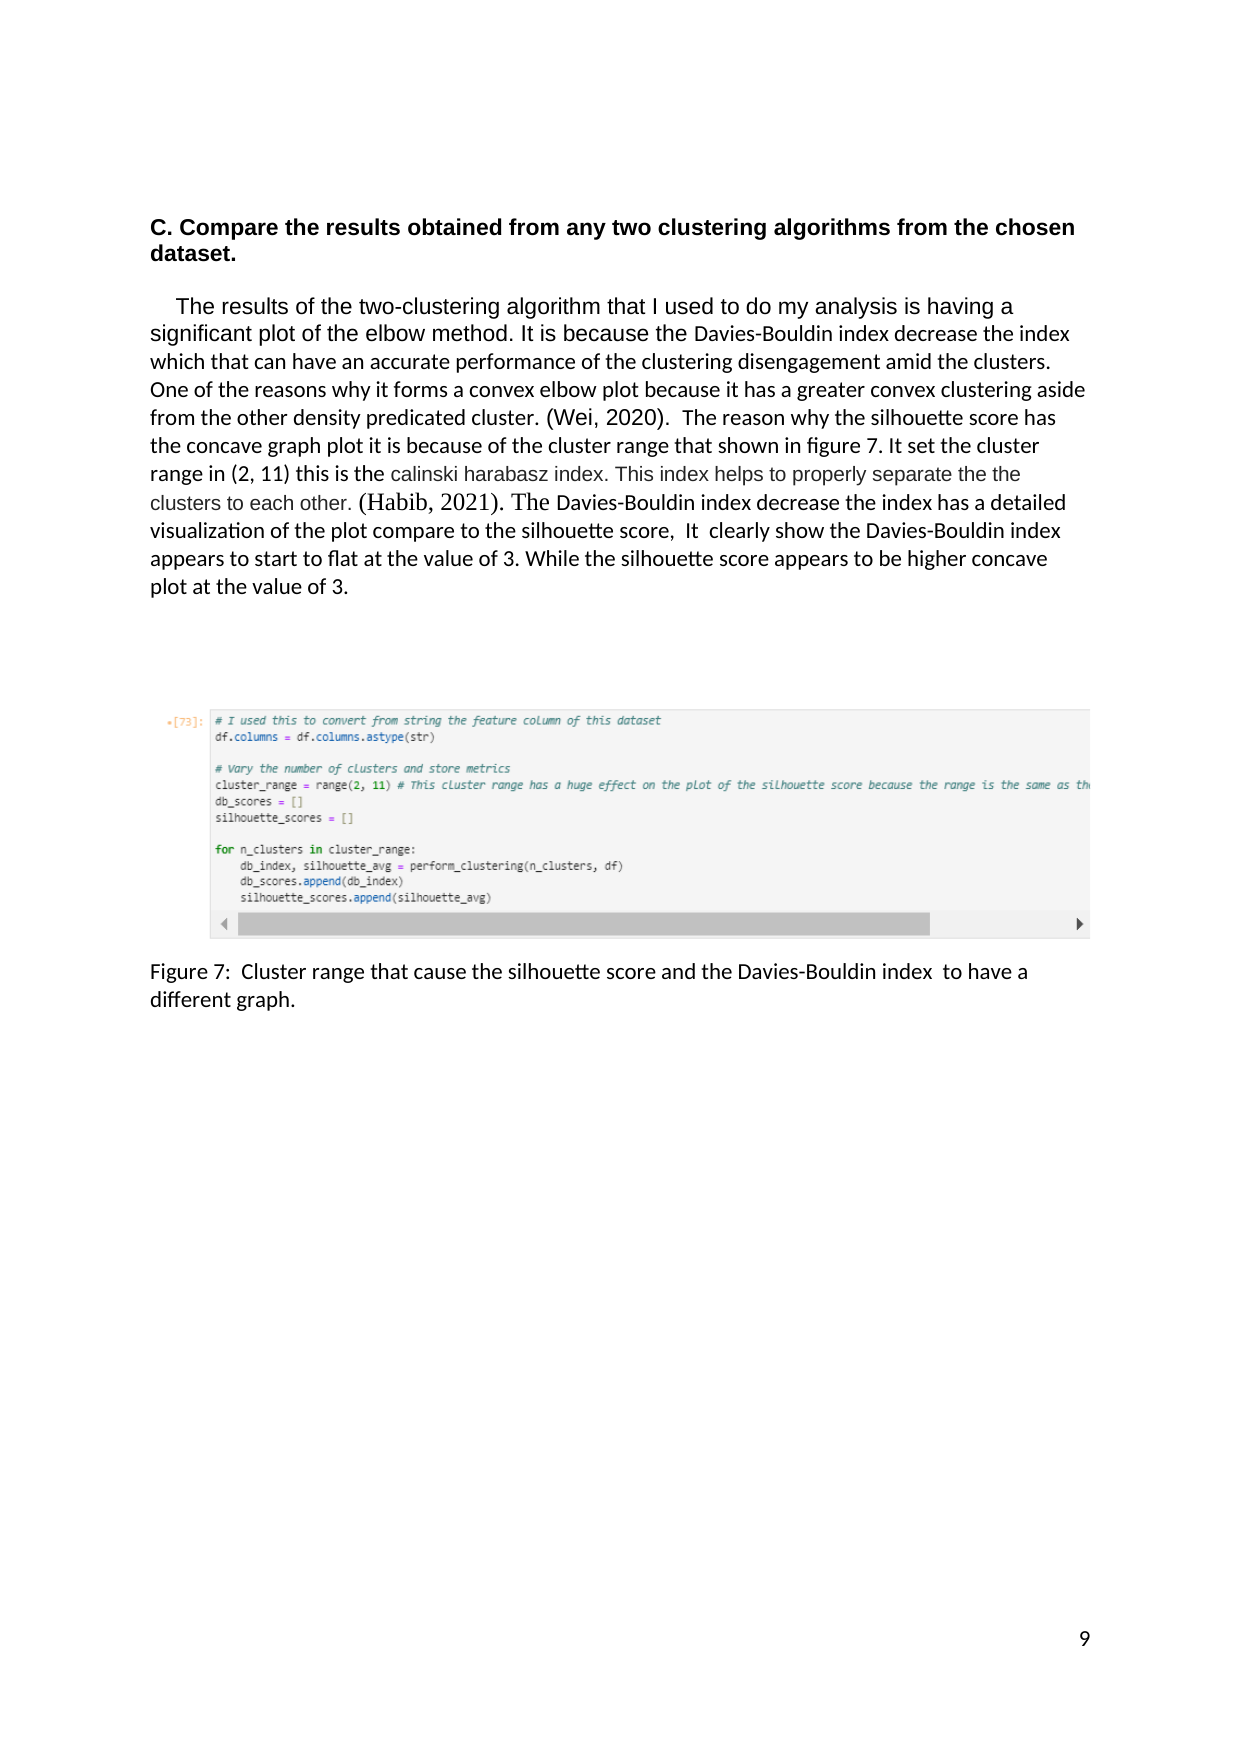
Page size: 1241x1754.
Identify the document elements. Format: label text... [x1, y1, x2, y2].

text Figure 7: Cluster range that cause the silhouette score and the Davies-Bouldin index to have a different graph. [150, 957, 1090, 1013]
text The results of the two-clustering algorithm that I used to do my analysis is having a significant plot of the elbow method. It is because the Davies-Bouldin index decrease the index which that can have an accurate performance of the clustering disengagement amid the clusters. One of the reasons why it forms a convex elbow plot because it has a greater convex clustering aside from the other density predicated cluster. (Wei, 2020). The reason why the silhouette score has the concave graph plot it is because of the cluster range that shown in figure 7. It set the cluster range in (2, 11) this is the calinski harabasz index. This index helps to properly separate the the clusters to each other. (Habib, 2021). The Davies-Bouldin index decrease the index has a detailed visualization of the plot compare to the silhouette score, It clearly show the Davies-Bouldin index appears to start to flat at the value of 3. While the silhouette score appears to be higher concave plot at the value of 3. [150, 293, 1090, 601]
text C. Compare the results obtained from any two clustering algorithms from the chosen dataset. [150, 214, 1090, 267]
picture [150, 706, 1091, 941]
